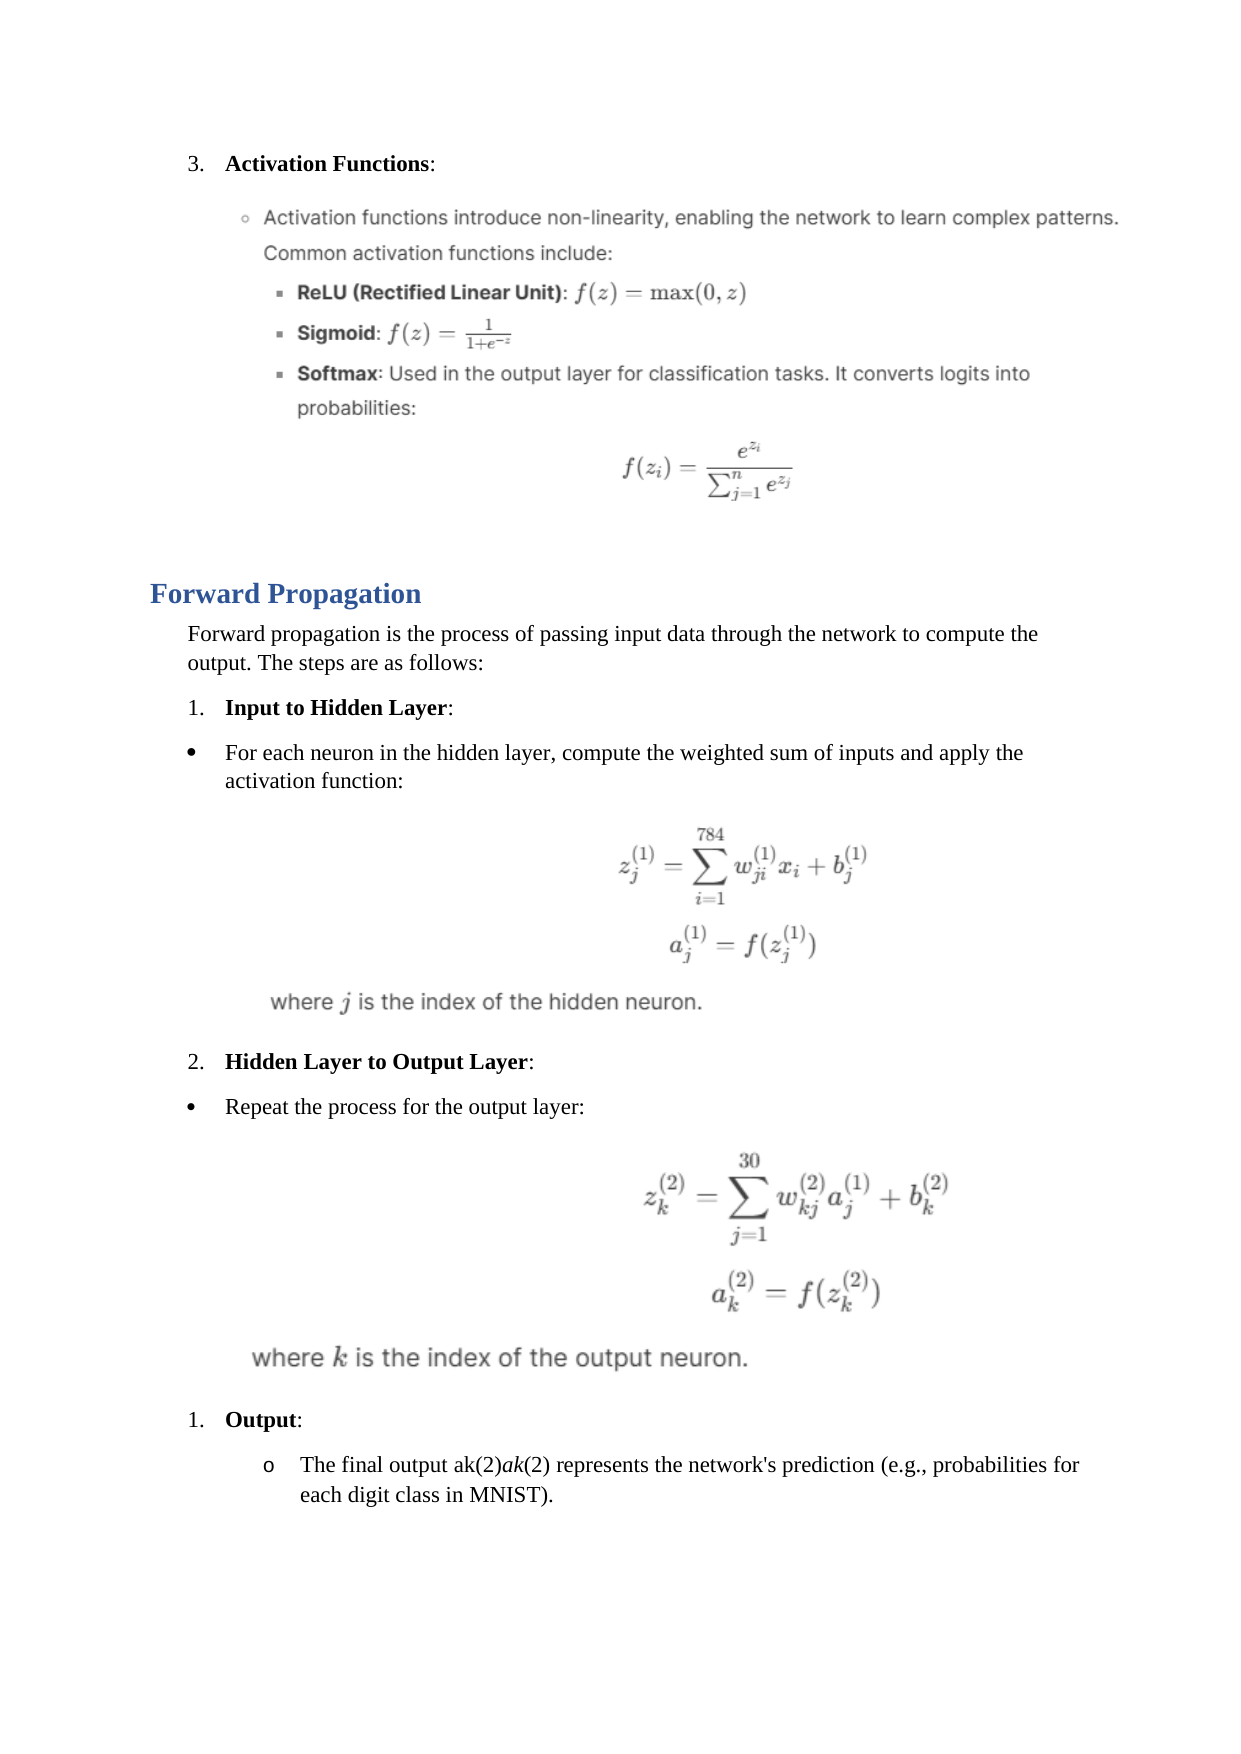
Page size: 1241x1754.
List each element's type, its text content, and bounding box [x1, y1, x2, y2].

text Forward propagation is the process of passing input data through the network to compute the output. The steps are as follows: [187, 620, 1090, 675]
subtitle Forward Propagation [150, 576, 1090, 609]
list Input to Hidden Layer: [187, 694, 1090, 720]
list Repeat the process for the output layer: [187, 1093, 1090, 1120]
picture [187, 1138, 1110, 1387]
list For each neuron in the hidden layer, compute the weighted sum of inputs and apply the activation function: [187, 739, 1090, 794]
list Activation Functions: [187, 150, 1090, 176]
list Output: [187, 1406, 1090, 1432]
list The final output ak(2)ak(2)​ represents the network's prediction (e.g., probabilities for each digit class in MNIST). [262, 1451, 1090, 1507]
picture [187, 812, 1128, 1030]
picture [187, 195, 1128, 512]
list Hidden Layer to Output Layer: [187, 1048, 1090, 1075]
